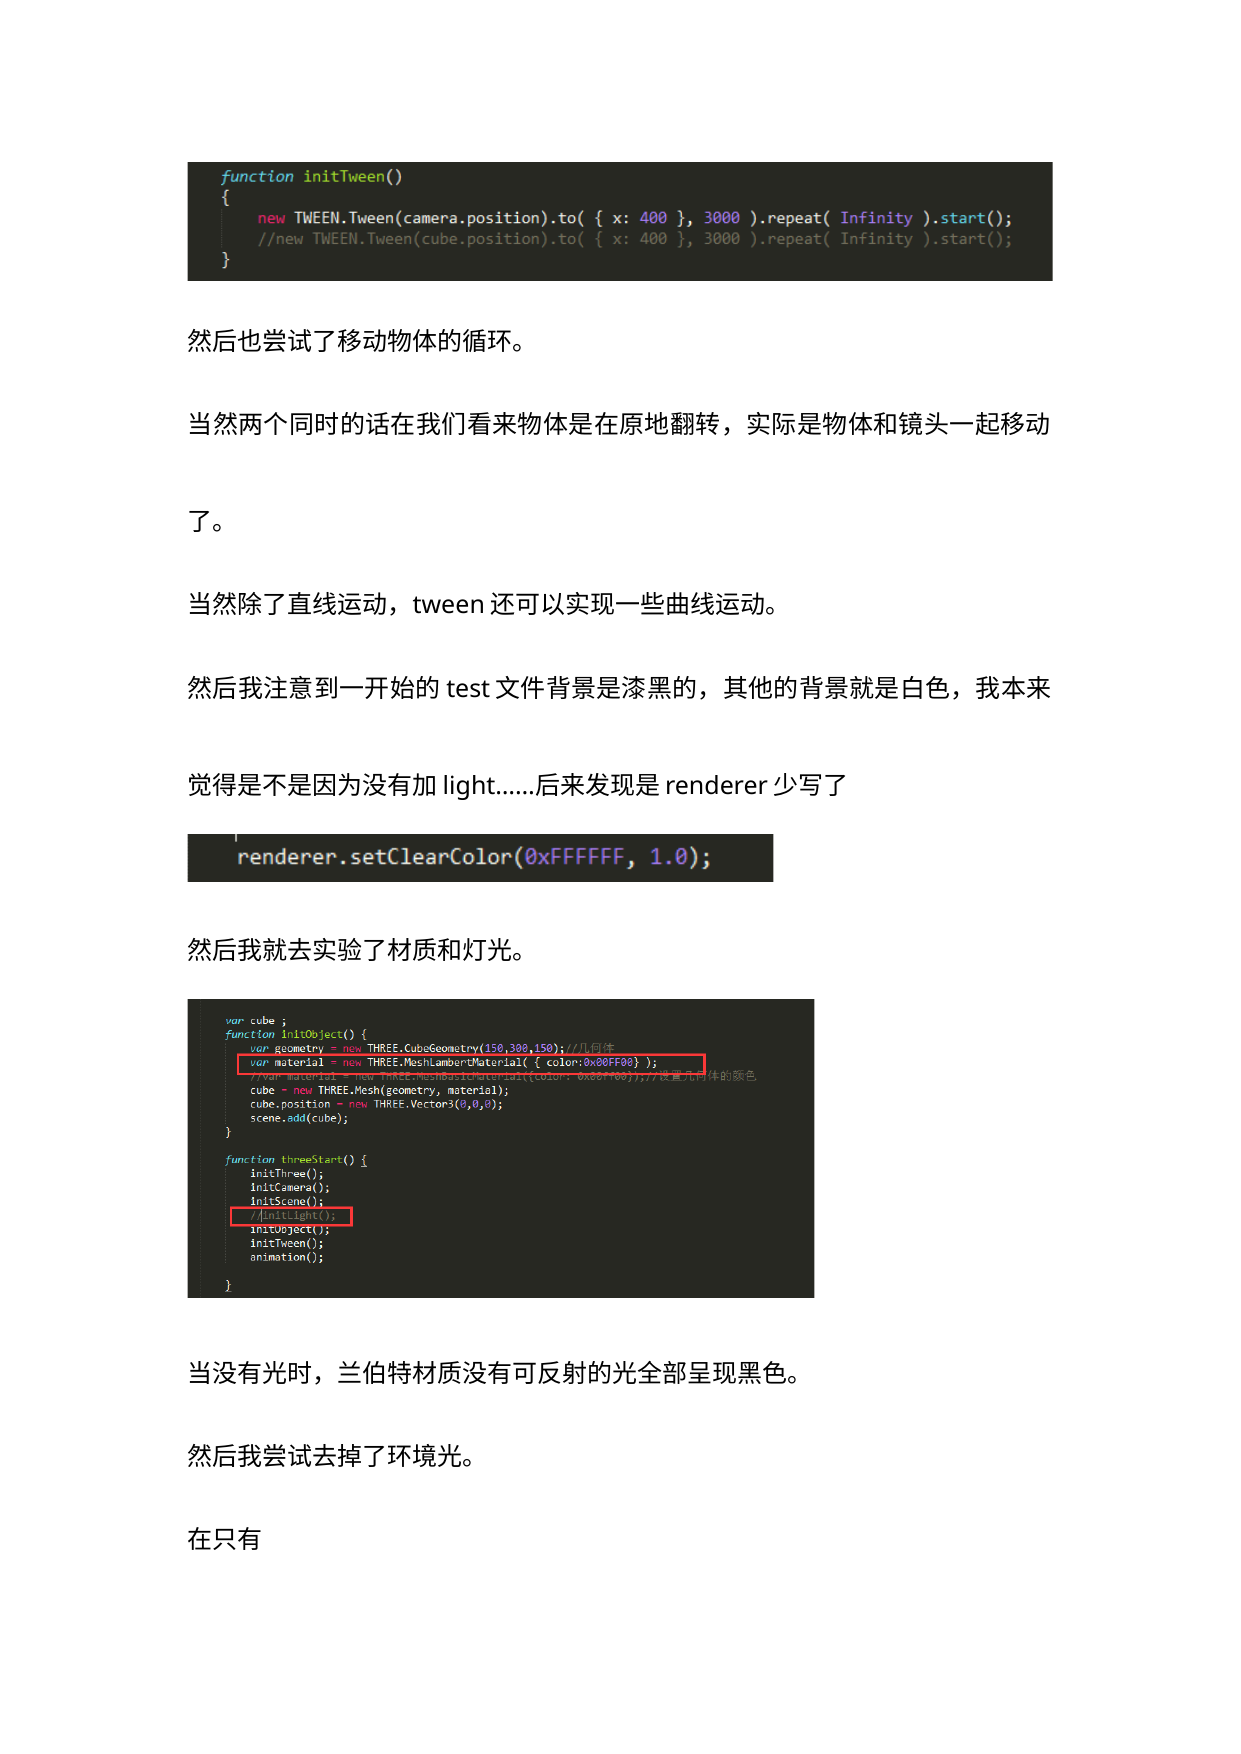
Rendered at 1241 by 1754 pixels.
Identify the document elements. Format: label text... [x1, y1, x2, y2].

text 然后也尝试了移动物体的循环。 [187, 307, 1053, 372]
text 然后我就去实验了材质和灯光。 [187, 916, 1053, 981]
text 当然两个同时的话在我们看来物体是在原地翻转，实际是物体和镜头一起移动了。 [187, 390, 1053, 552]
text 然后我尝试去掉了环境光。 [187, 1422, 1053, 1487]
picture [187, 999, 815, 1298]
text 在只有 [187, 1506, 1053, 1571]
text 然后我注意到一开始的test文件背景是漆黑的，其他的背景就是白色，我本来觉得是不是因为没有加light……后来发现是renderer少写了 [187, 654, 1053, 816]
picture [187, 162, 1053, 281]
text 当没有光时，兰伯特材质没有可反射的光全部呈现黑色。 [187, 1339, 1053, 1404]
text 当然除了直线运动，tween还可以实现一些曲线运动。 [187, 571, 1053, 636]
picture [187, 834, 774, 882]
